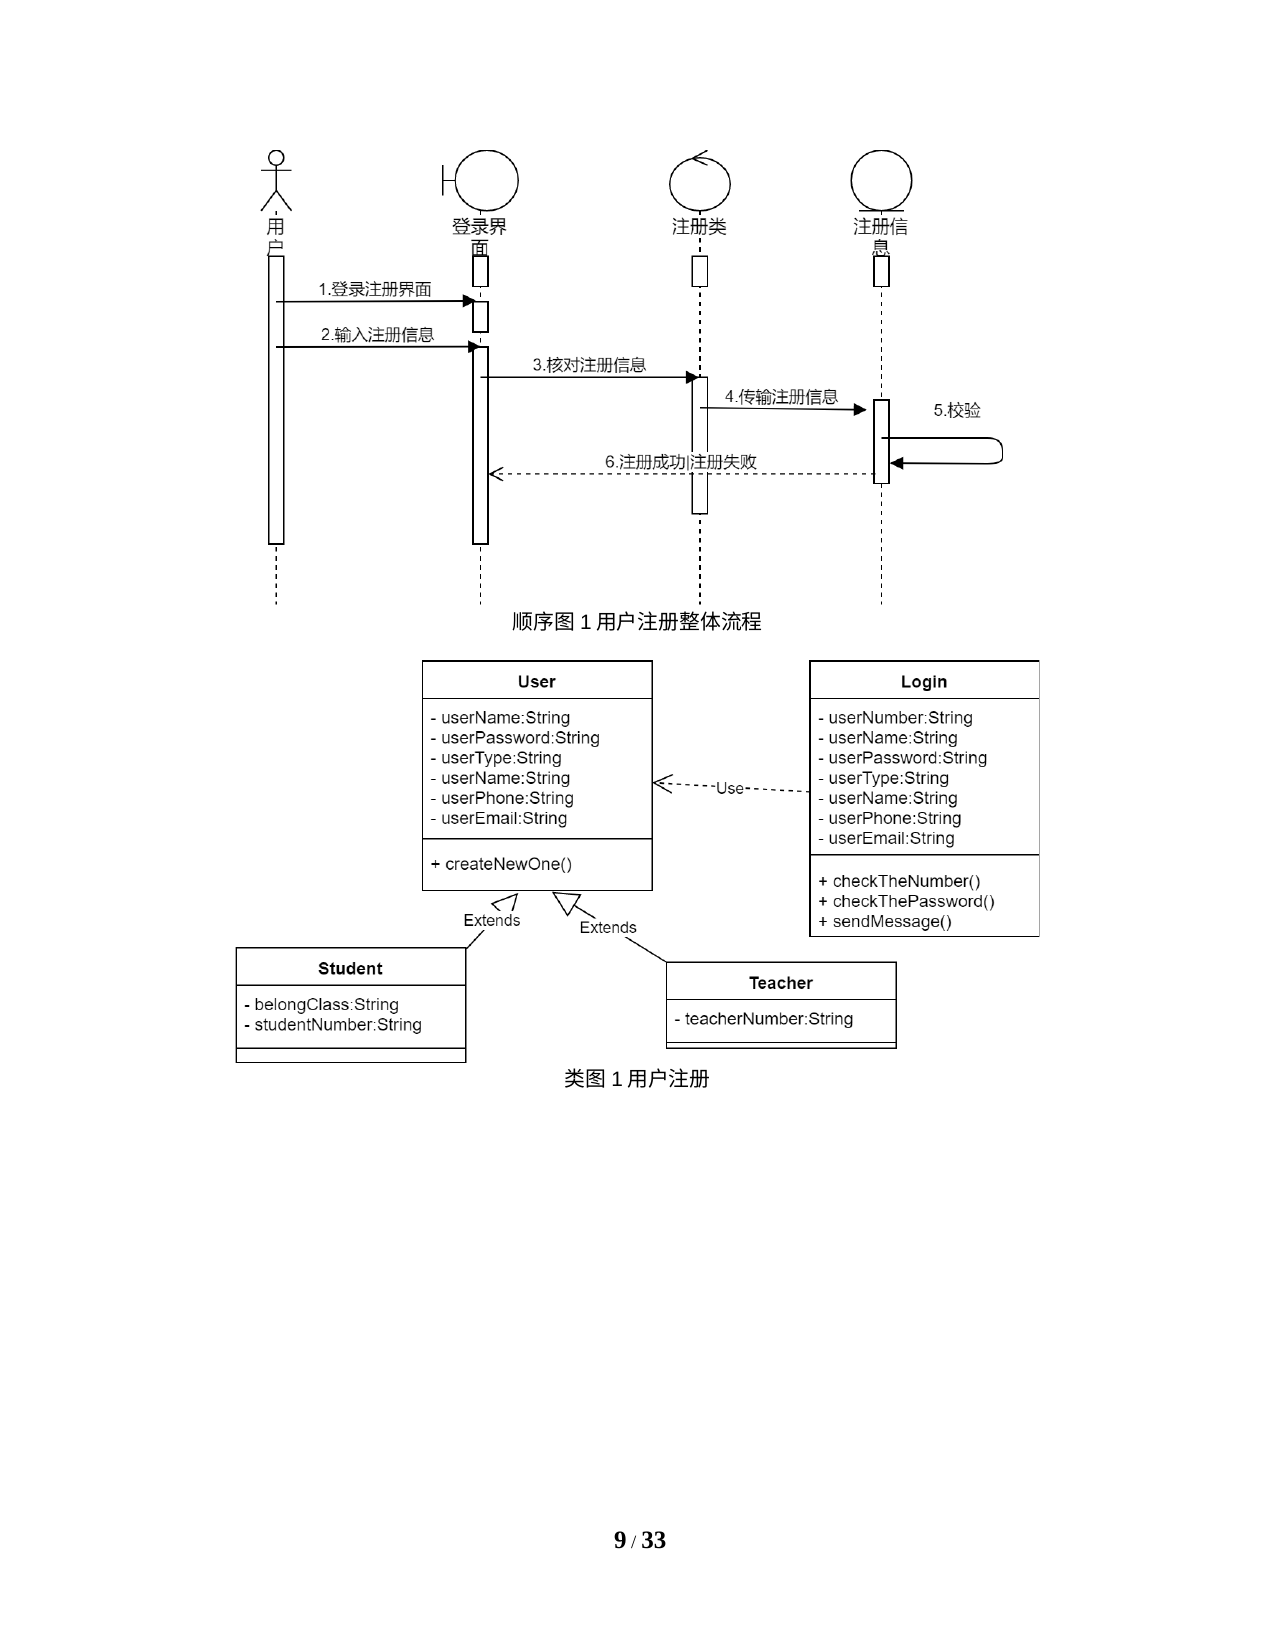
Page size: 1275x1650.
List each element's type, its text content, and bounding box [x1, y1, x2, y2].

text 顺序图 1 用户注册整体流程 [187, 605, 1087, 635]
picture [260, 150, 1015, 605]
text 类图 1 用户注册 [187, 1063, 1087, 1093]
picture [235, 660, 1040, 1063]
